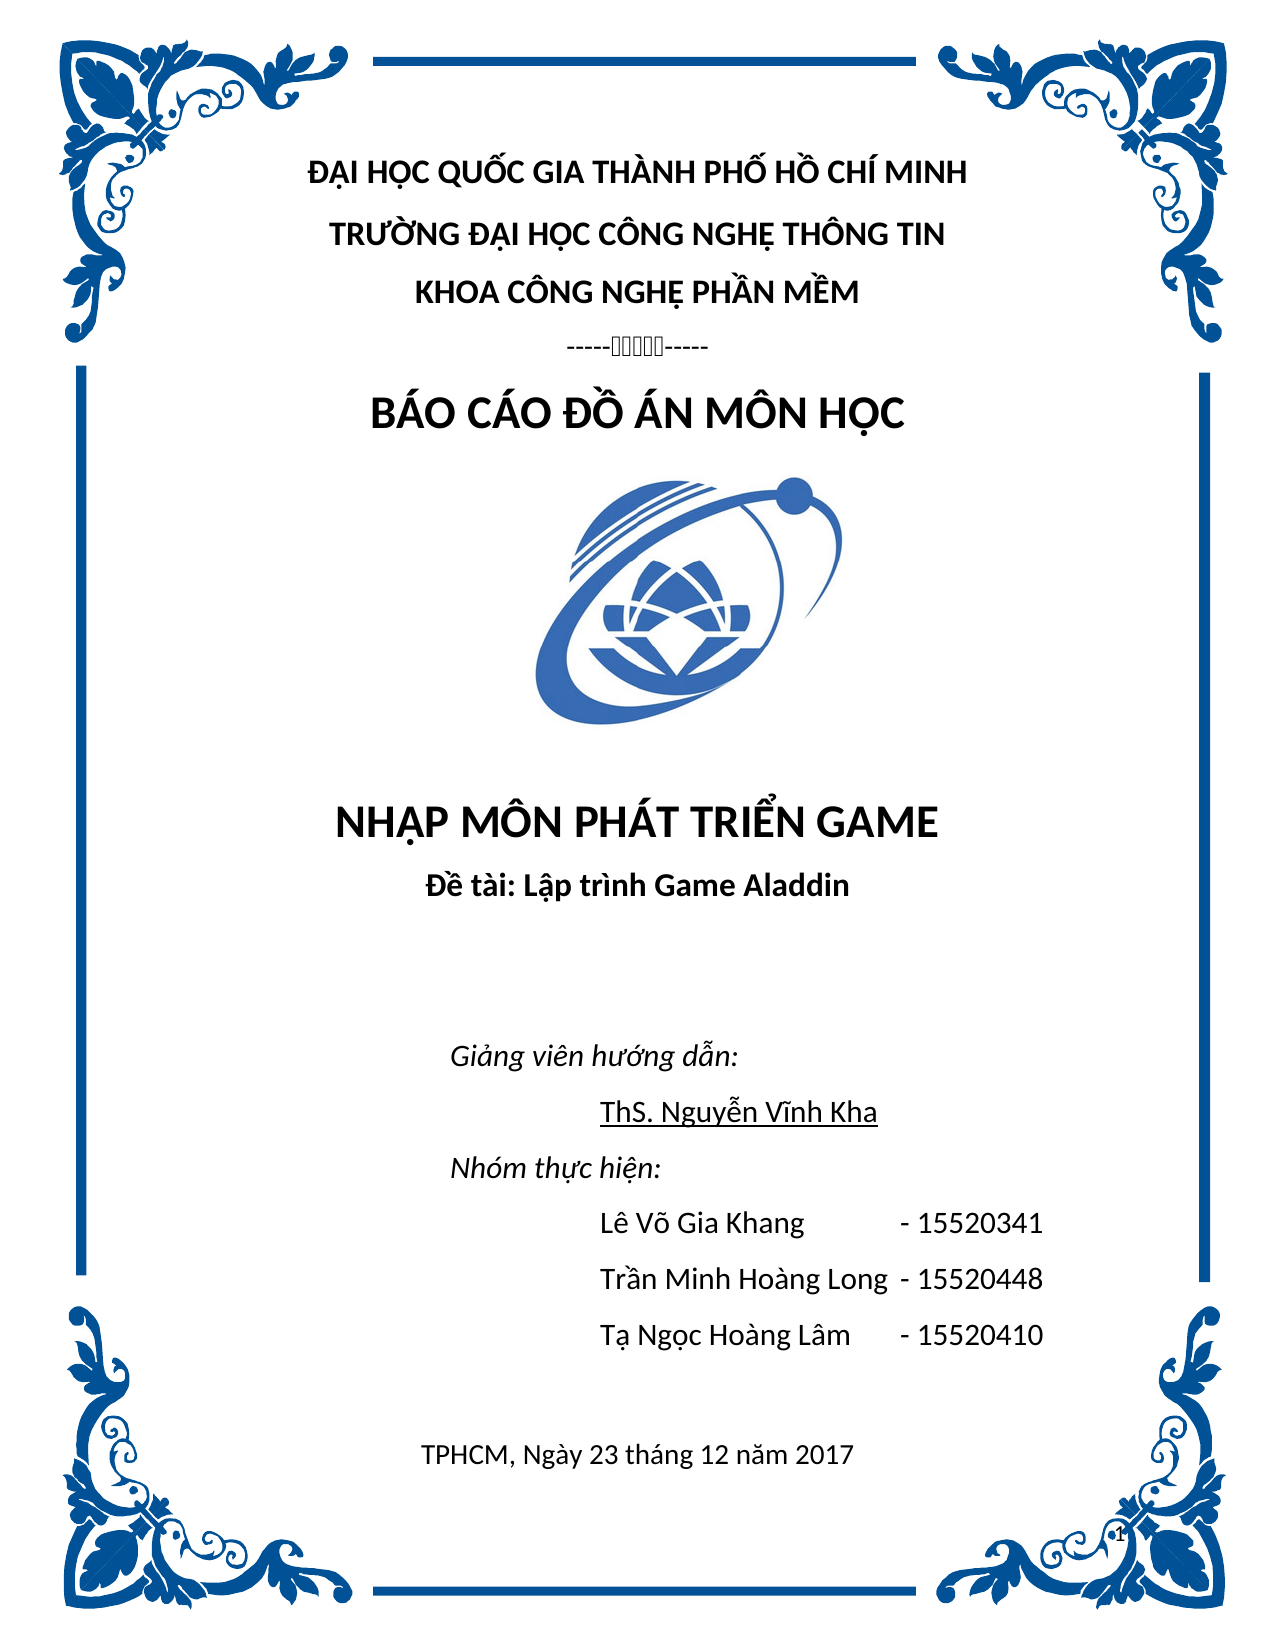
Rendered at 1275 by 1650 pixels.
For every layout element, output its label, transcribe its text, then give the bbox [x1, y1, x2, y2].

text Đề tài: Lập trình Game Aladdin [150, 864, 1125, 905]
text KHOA CÔNG NGHỆ PHẦN MỀM [150, 270, 1125, 312]
text Giảng viên hướng dẫn: [375, 1036, 1125, 1074]
text NHẬP MÔN PHÁT TRIỂN GAME [150, 792, 1125, 849]
picture [534, 476, 844, 732]
text Trần Minh Hoàng Long - 15520448 [150, 1259, 1125, 1297]
text BÁO CÁO ĐỒ ÁN MÔN HỌC [150, 383, 1125, 440]
text Tạ Ngọc Hoàng Lâm - 15520410 [525, 1315, 1125, 1353]
text ThS. Nguyễn Vĩnh Kha [525, 1092, 1125, 1130]
text ĐẠI HỌC QUỐC GIA THÀNH PHỐ HỒ CHÍ MINH [150, 150, 1125, 192]
text ---------- [150, 328, 1125, 363]
text Lê Võ Gia Khang - 15520341 [375, 1204, 1125, 1242]
text TRƯỜNG ĐẠI HỌC CÔNG NGHỆ THÔNG TIN [150, 212, 1125, 254]
text TPHCM, Ngày 23 tháng 12 năm 2017 [150, 1436, 1125, 1472]
text Nhóm thực hiện: [375, 1148, 1125, 1186]
